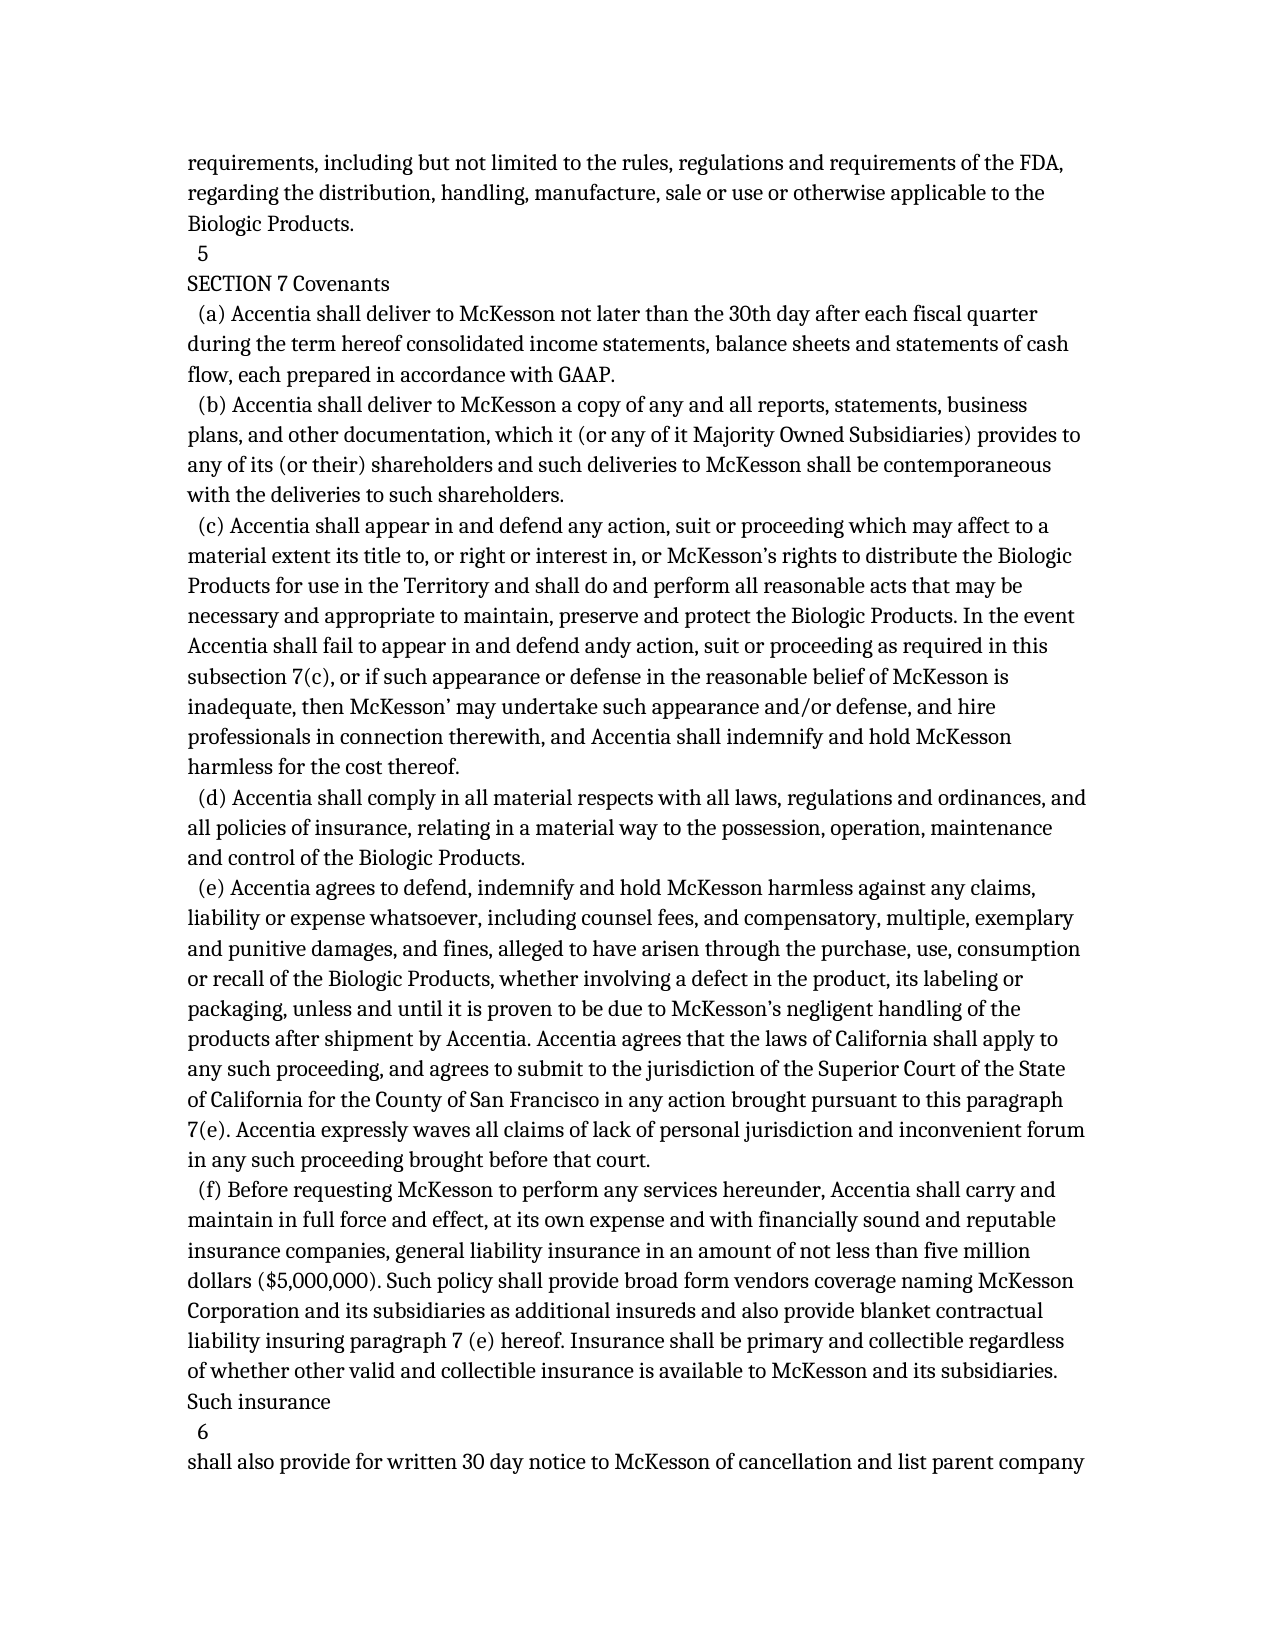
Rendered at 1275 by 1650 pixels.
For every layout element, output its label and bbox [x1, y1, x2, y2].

text [187, 150, 1087, 1475]
